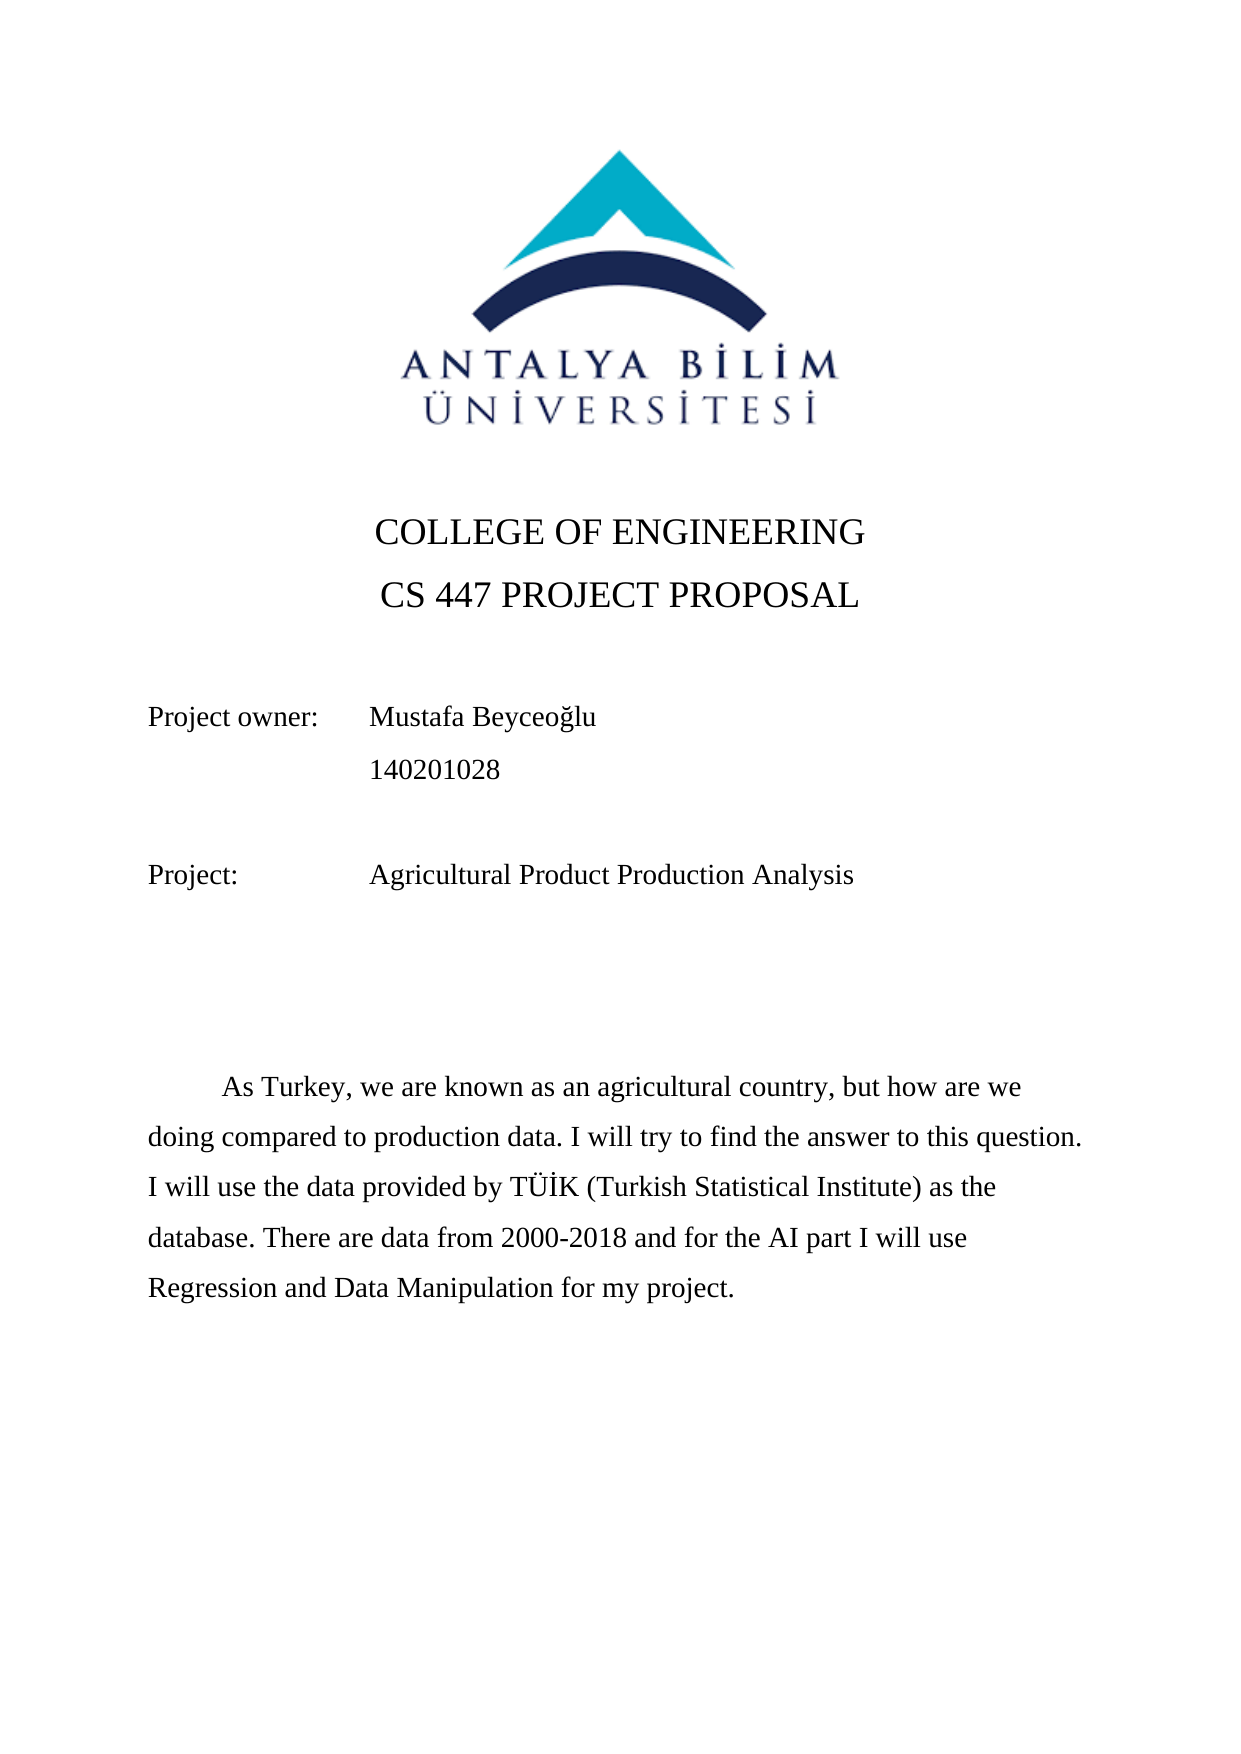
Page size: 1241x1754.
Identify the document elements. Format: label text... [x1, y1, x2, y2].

text CS 447 PROJECT PROPOSAL [148, 573, 1093, 616]
text As Turkey, we are known as an agricultural country, but how are we doing compared to production data. I will try to find the answer to this question. I will use the data provided by TÜİK (Turkish Statistical Institute) as the database. There are data from 2000-2018 and for the AI part I will use Regression and Data Manipulation for my project. [148, 1069, 1093, 1303]
text COLLEGE OF ENGINEERING [148, 509, 1093, 552]
text Project: Agricultural Product Production Analysis [148, 857, 1093, 891]
text 140201028 [148, 752, 1093, 785]
text Project owner: Mustafa Beyceoğlu [148, 699, 1093, 733]
picture [400, 147, 840, 428]
